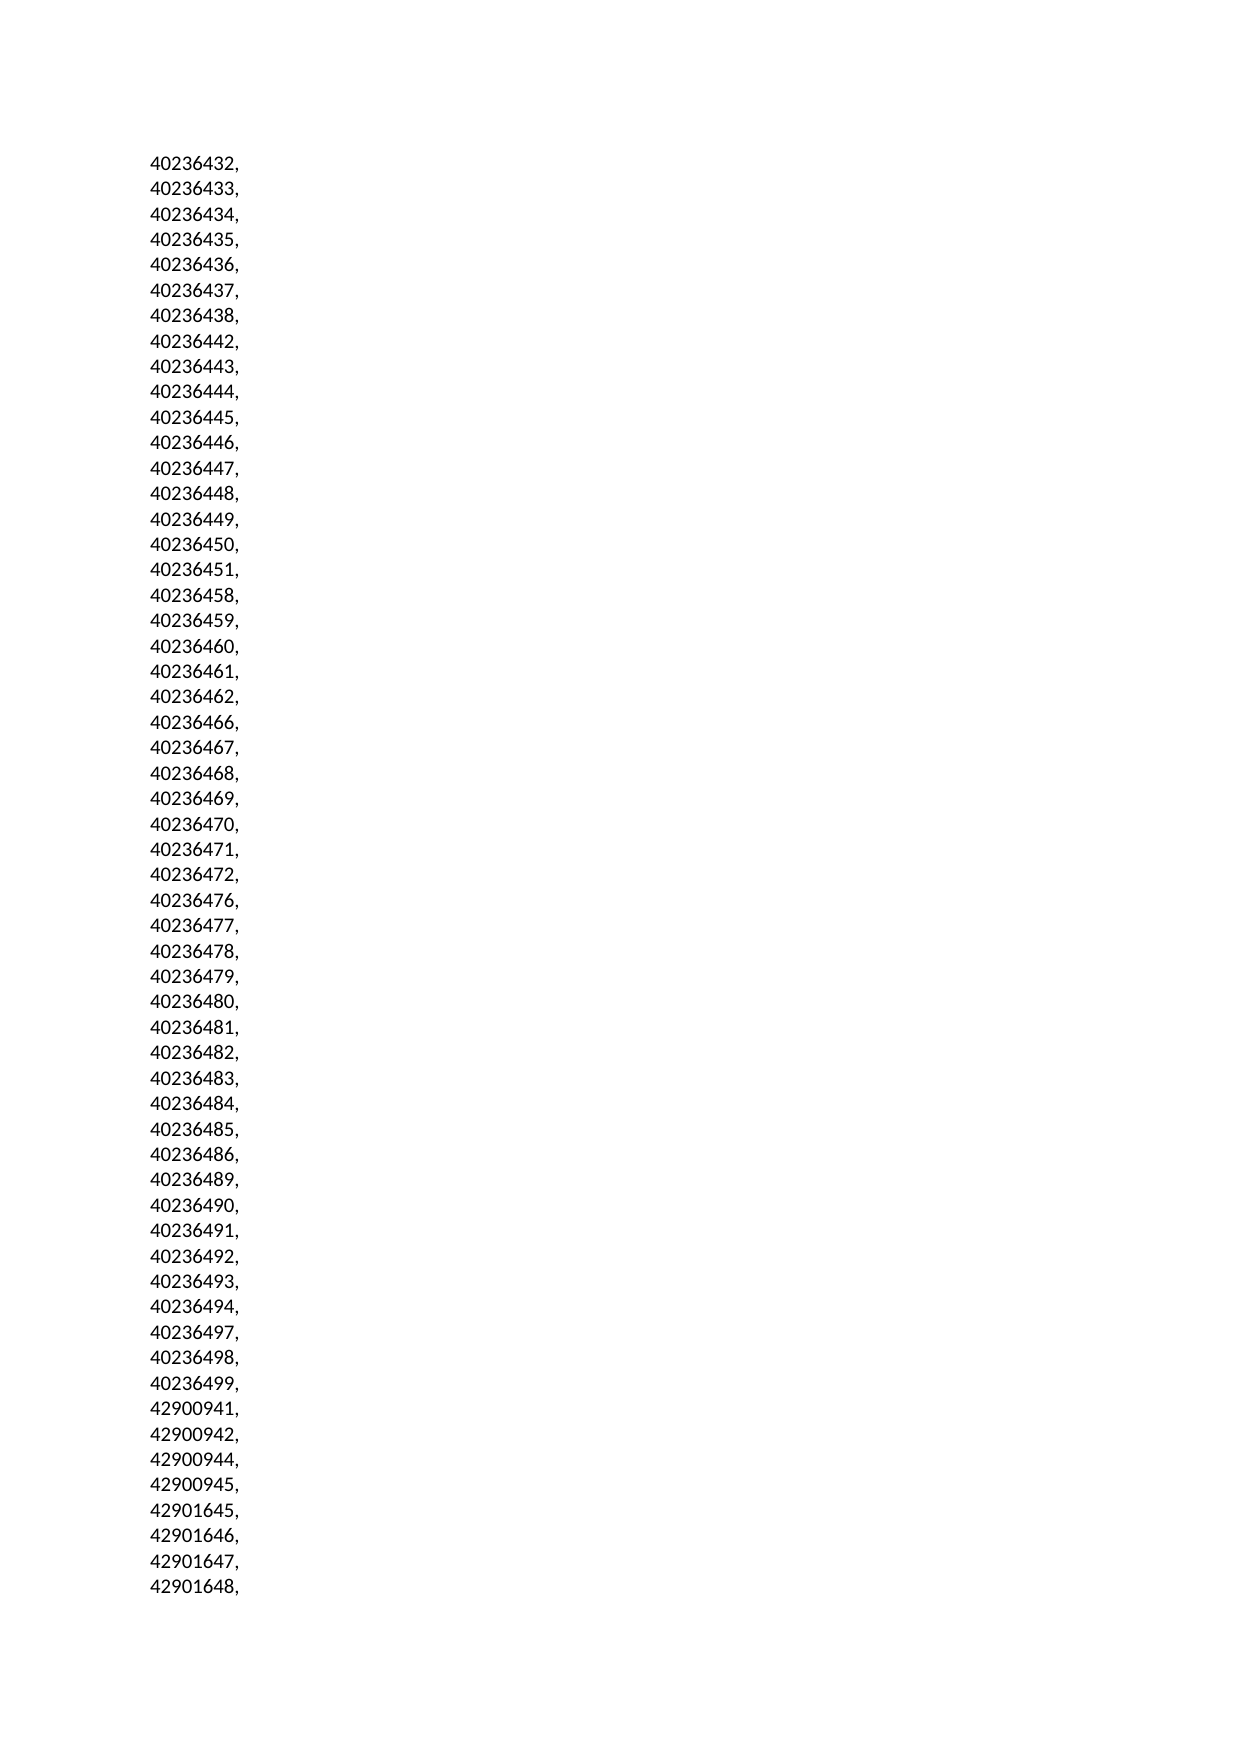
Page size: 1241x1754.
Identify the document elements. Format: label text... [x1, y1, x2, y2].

text 42900945, [150, 1472, 1090, 1497]
text 40236479, [150, 963, 1090, 989]
text 42900942, [150, 1421, 1090, 1446]
text 40236451, [150, 557, 1090, 582]
text 40236484, [150, 1090, 1090, 1116]
text 40236468, [150, 760, 1090, 785]
text 40236481, [150, 1014, 1090, 1039]
text 40236458, [150, 582, 1090, 607]
text 40236436, [150, 252, 1090, 277]
text 40236450, [150, 531, 1090, 557]
text 40236447, [150, 455, 1090, 480]
text 40236478, [150, 938, 1090, 963]
text 40236477, [150, 912, 1090, 938]
text 40236480, [150, 989, 1090, 1014]
text 40236449, [150, 506, 1090, 531]
text 40236486, [150, 1141, 1090, 1167]
text 40236489, [150, 1167, 1090, 1192]
text 40236435, [150, 226, 1090, 252]
text 40236498, [150, 1344, 1090, 1370]
text 42901645, [150, 1497, 1090, 1522]
text 40236492, [150, 1243, 1090, 1268]
text 40236499, [150, 1370, 1090, 1395]
text 40236497, [150, 1319, 1090, 1344]
text 40236433, [150, 175, 1090, 201]
text 40236462, [150, 684, 1090, 709]
text 40236442, [150, 328, 1090, 353]
text 40236472, [150, 862, 1090, 887]
text 40236494, [150, 1294, 1090, 1319]
text 40236490, [150, 1192, 1090, 1217]
text 40236459, [150, 607, 1090, 633]
text 40236476, [150, 887, 1090, 912]
text 42901647, [150, 1548, 1090, 1573]
text 40236466, [150, 709, 1090, 734]
text 40236470, [150, 811, 1090, 836]
text 42900944, [150, 1446, 1090, 1472]
text 40236432, [150, 150, 1090, 175]
text 40236471, [150, 836, 1090, 862]
text 40236483, [150, 1065, 1090, 1090]
text 40236448, [150, 480, 1090, 506]
text 40236493, [150, 1268, 1090, 1294]
text 40236444, [150, 379, 1090, 404]
text 40236434, [150, 201, 1090, 226]
text 42900941, [150, 1395, 1090, 1421]
text 40236461, [150, 658, 1090, 684]
text 40236491, [150, 1217, 1090, 1243]
text 40236482, [150, 1039, 1090, 1065]
text 42901646, [150, 1522, 1090, 1548]
text 40236438, [150, 302, 1090, 328]
text 40236443, [150, 353, 1090, 379]
text 40236460, [150, 633, 1090, 658]
text 40236469, [150, 785, 1090, 811]
text 42901648, [150, 1573, 1090, 1599]
text 40236485, [150, 1116, 1090, 1141]
text 40236445, [150, 404, 1090, 429]
text 40236467, [150, 734, 1090, 760]
text 40236437, [150, 277, 1090, 302]
text 40236446, [150, 429, 1090, 455]
